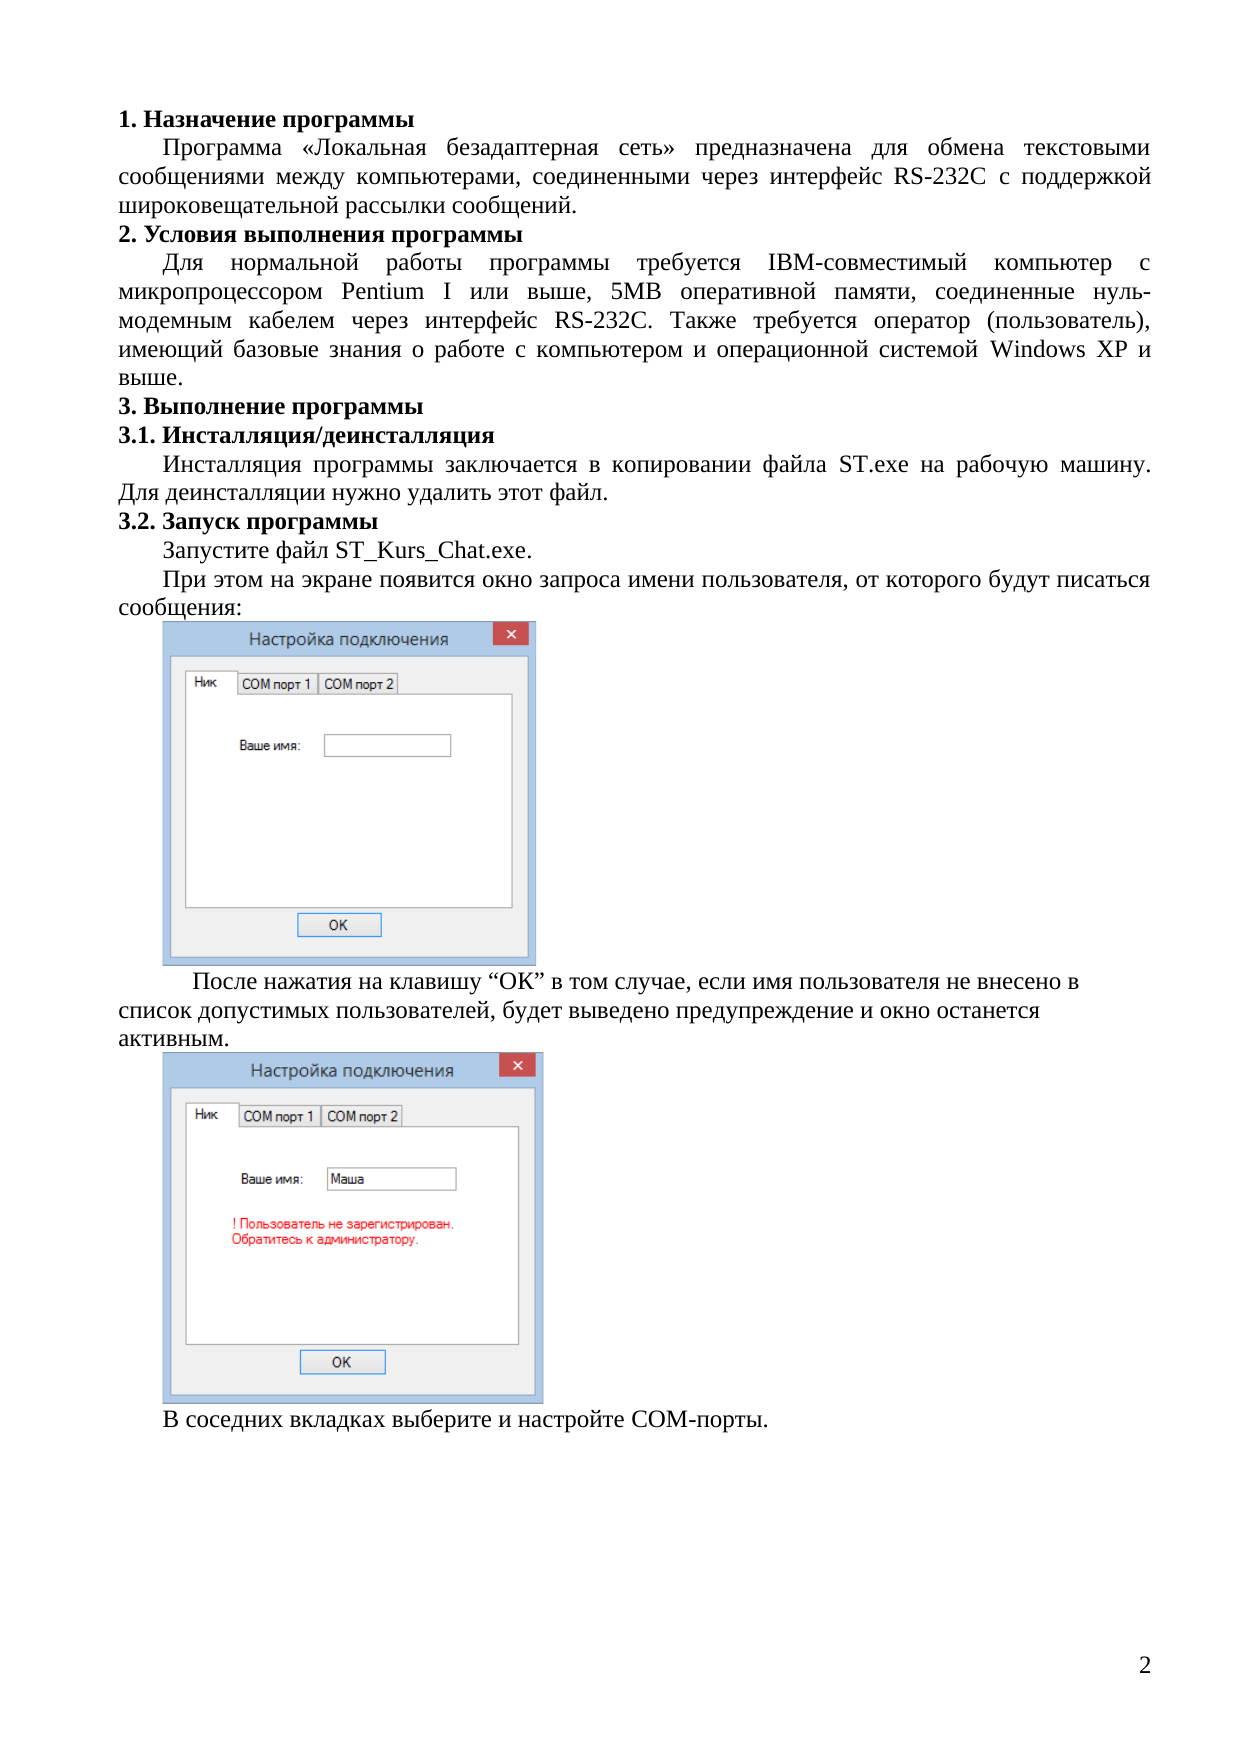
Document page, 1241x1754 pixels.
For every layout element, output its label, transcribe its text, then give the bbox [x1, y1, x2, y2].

text Назначение программы [118, 104, 1152, 132]
picture [162, 621, 537, 966]
text Программа «Локальная безадаптерная сеть» предназначена для обмена текстовыми сообщениями между компьютерами, соединенными через интерфейс RS-232C с поддержкой широковещательной рассылки сообщений. [118, 132, 1152, 219]
text Инсталляция программы заключается в копировании файла ST.exe на рабочую машину. Для деинсталляции нужно удалить этот файл. [118, 449, 1152, 506]
text При этом на экране появится окно запроса имени пользователя, от которого будут писаться сообщения: [118, 564, 1152, 621]
text Выполнение программы [118, 391, 1152, 420]
text Условия выполнения программы [118, 219, 1152, 247]
text После нажатия на клавишу “ОК” в том случае, если имя пользователя не внесено в список допустимых пользователей, будет выведено предупреждение и окно останется активным. [118, 966, 1152, 1052]
text Инсталляция/деинсталляция [118, 420, 1152, 449]
text Для нормальной работы программы требуется IBM-совместимый компьютер с микропроцессором Pentium I или выше, 5MB оперативной памяти, соединенные нуль-модемным кабелем через интерфейс RS-232C. Также требуется оператор (пользователь), имеющий базовые знания о работе с компьютером и операционной системой Windows XP и выше. [118, 247, 1152, 391]
text Запуск программы [118, 506, 1152, 535]
picture [162, 1052, 544, 1404]
text Запустите файл ST_Kurs_Chat.exe. [118, 535, 1152, 564]
text В соседних вкладках выберите и настройте COM-порты. [118, 1404, 1152, 1432]
